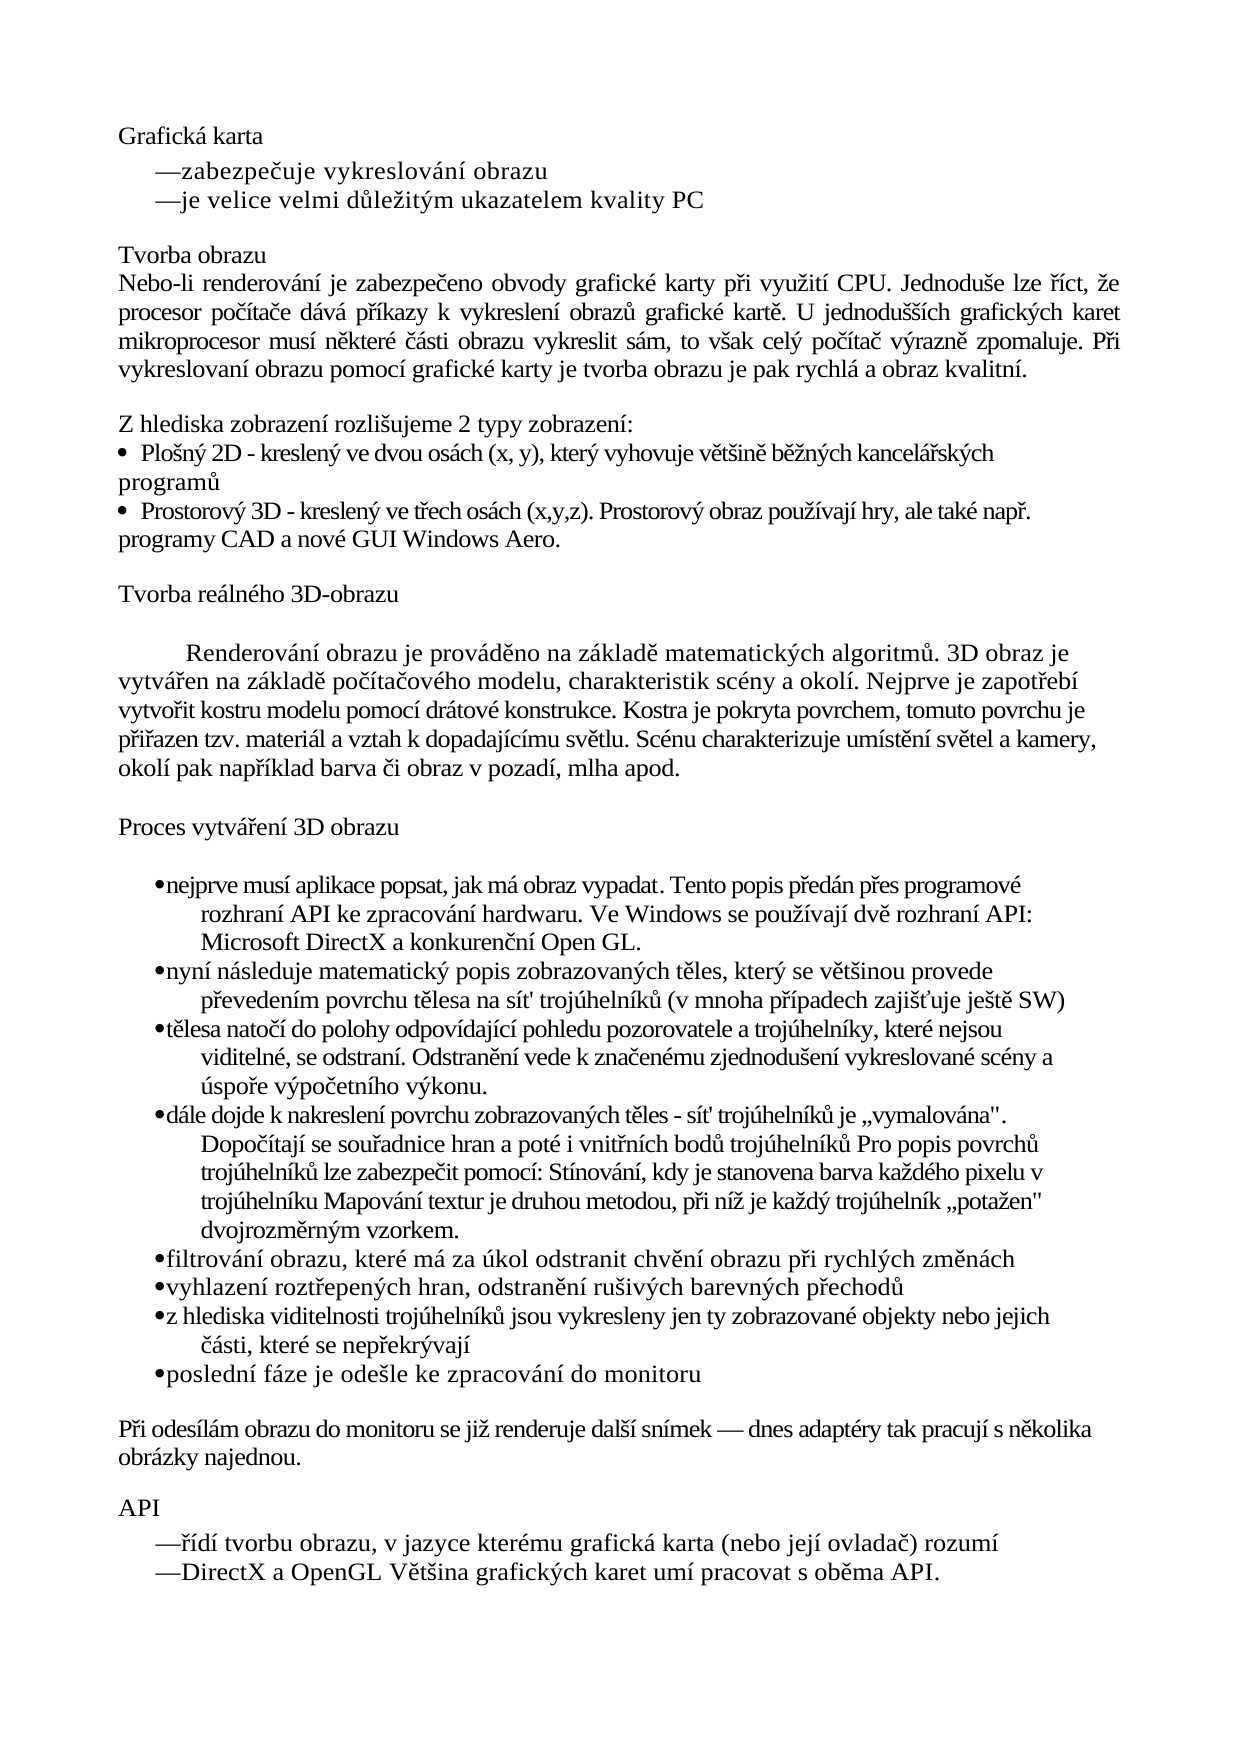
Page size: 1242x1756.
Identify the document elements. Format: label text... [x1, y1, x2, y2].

list řídí tvorbu obrazu, v jazyce kterému grafická karta (nebo její ovladač) rozumí [155, 1528, 1137, 1557]
text Tvorba obrazu [118, 244, 1137, 268]
text Z hlediska zobrazení rozlišujeme 2 typy zobrazení: [118, 409, 1137, 438]
list DirectX a OpenGL Většina grafických karet umí pracovat s oběma API. [155, 1557, 1137, 1586]
list poslední fáze je odešle ke zpracování do monitoru [155, 1359, 1137, 1387]
text Renderování obrazu je prováděno na základě matematických algoritmů. 3D obraz je vytvářen na základě počítačového modelu, charakteristik scény a okolí. Nejprve je zapotřebí vytvořit kostru modelu pomocí drátové konstrukce. Kostra je pokryta povrchem, tomuto povrchu je přiřazen tzv. materiál a vztah k dopadajícímu světlu. Scénu charakterizuje umístění světel a kamery, okolí pak například barva či obraz v pozadí, mlha apod. [118, 638, 1122, 781]
list filtrování obrazu, které má za úkol odstranit chvění obrazu při rychlých změnách [155, 1244, 1137, 1272]
list Plošný 2D - kreslený ve dvou osách (x, y), který vyhovuje většině běžných kancelářských programů [118, 438, 1039, 496]
text Grafická karta [118, 124, 1137, 149]
list Prostorový 3D - kreslený ve třech osách (x,y,z). Prostorový obraz používají hry, ale také např. programy CAD a nové GUI Windows Aero. [118, 496, 1077, 553]
list z hlediska viditelnosti trojúhelníků jsou vykresleny jen ty zobrazované objekty nebo jejich části, které se nepřekrývají [155, 1301, 1107, 1359]
text Nebo-li renderování je zabezpečeno obvody grafické karty při využití CPU. Jednoduše lze říct, že procesor počítače dává příkazy k vykreslení obrazů grafické kartě. U jednodušších grafických karet mikroprocesor musí některé části obrazu vykreslit sám, to však celý počítač výrazně zpomaluje. Při vykreslovaní obrazu pomocí grafické karty je tvorba obrazu je pak rychlá a obraz kvalitní. [118, 268, 1122, 383]
text Proces vytváření 3D obrazu [118, 815, 1137, 840]
text Tvorba reálného 3D-obrazu [118, 583, 1137, 608]
list nyní následuje matematický popis zobrazovaných těles, který se většinou provede převedením povrchu tělesa na sít' trojúhelníků (v mnoha případech zajišťuje ještě SW) [155, 956, 1077, 1014]
list vyhlazení roztřepených hran, odstranění rušivých barevných přechodů [155, 1272, 1137, 1301]
list dále dojde k nakreslení povrchu zobrazovaných těles - sít' trojúhelníků je „vymalována". Dopočítají se souřadnice hran a poté i vnitřních bodů trojúhelníků Pro popis povrchů trojúhelníků lze zabezpečit pomocí: Stínování, kdy je stanovena barva každého pixelu v trojúhelníku Mapování textur je druhou metodou, při níž je každý trojúhelník „potažen" dvojrozměrným vzorkem. [155, 1100, 1084, 1244]
list je velice velmi důležitým ukazatelem kvality PC [155, 185, 1137, 214]
list nejprve musí aplikace popsat, jak má obraz vypadat. Tento popis předán přes programové rozhraní API ke zpracování hardwaru. Ve Windows se používají dvě rozhraní API: Microsoft DirectX a konkurenční Open GL. [155, 870, 1099, 956]
list zabezpečuje vykreslování obrazu [155, 156, 1137, 185]
text Při odesílám obrazu do monitoru se již renderuje další snímek — dnes adaptéry tak pracují s několika obrázky najednou. [118, 1414, 1129, 1471]
list tělesa natočí do polohy odpovídající pohledu pozorovatele a trojúhelníky, které nejsou viditelné, se odstraní. Odstranění vede k značenému zjednodušení vykreslované scény a úspoře výpočetního výkonu. [155, 1014, 1084, 1100]
text API [118, 1497, 1137, 1521]
